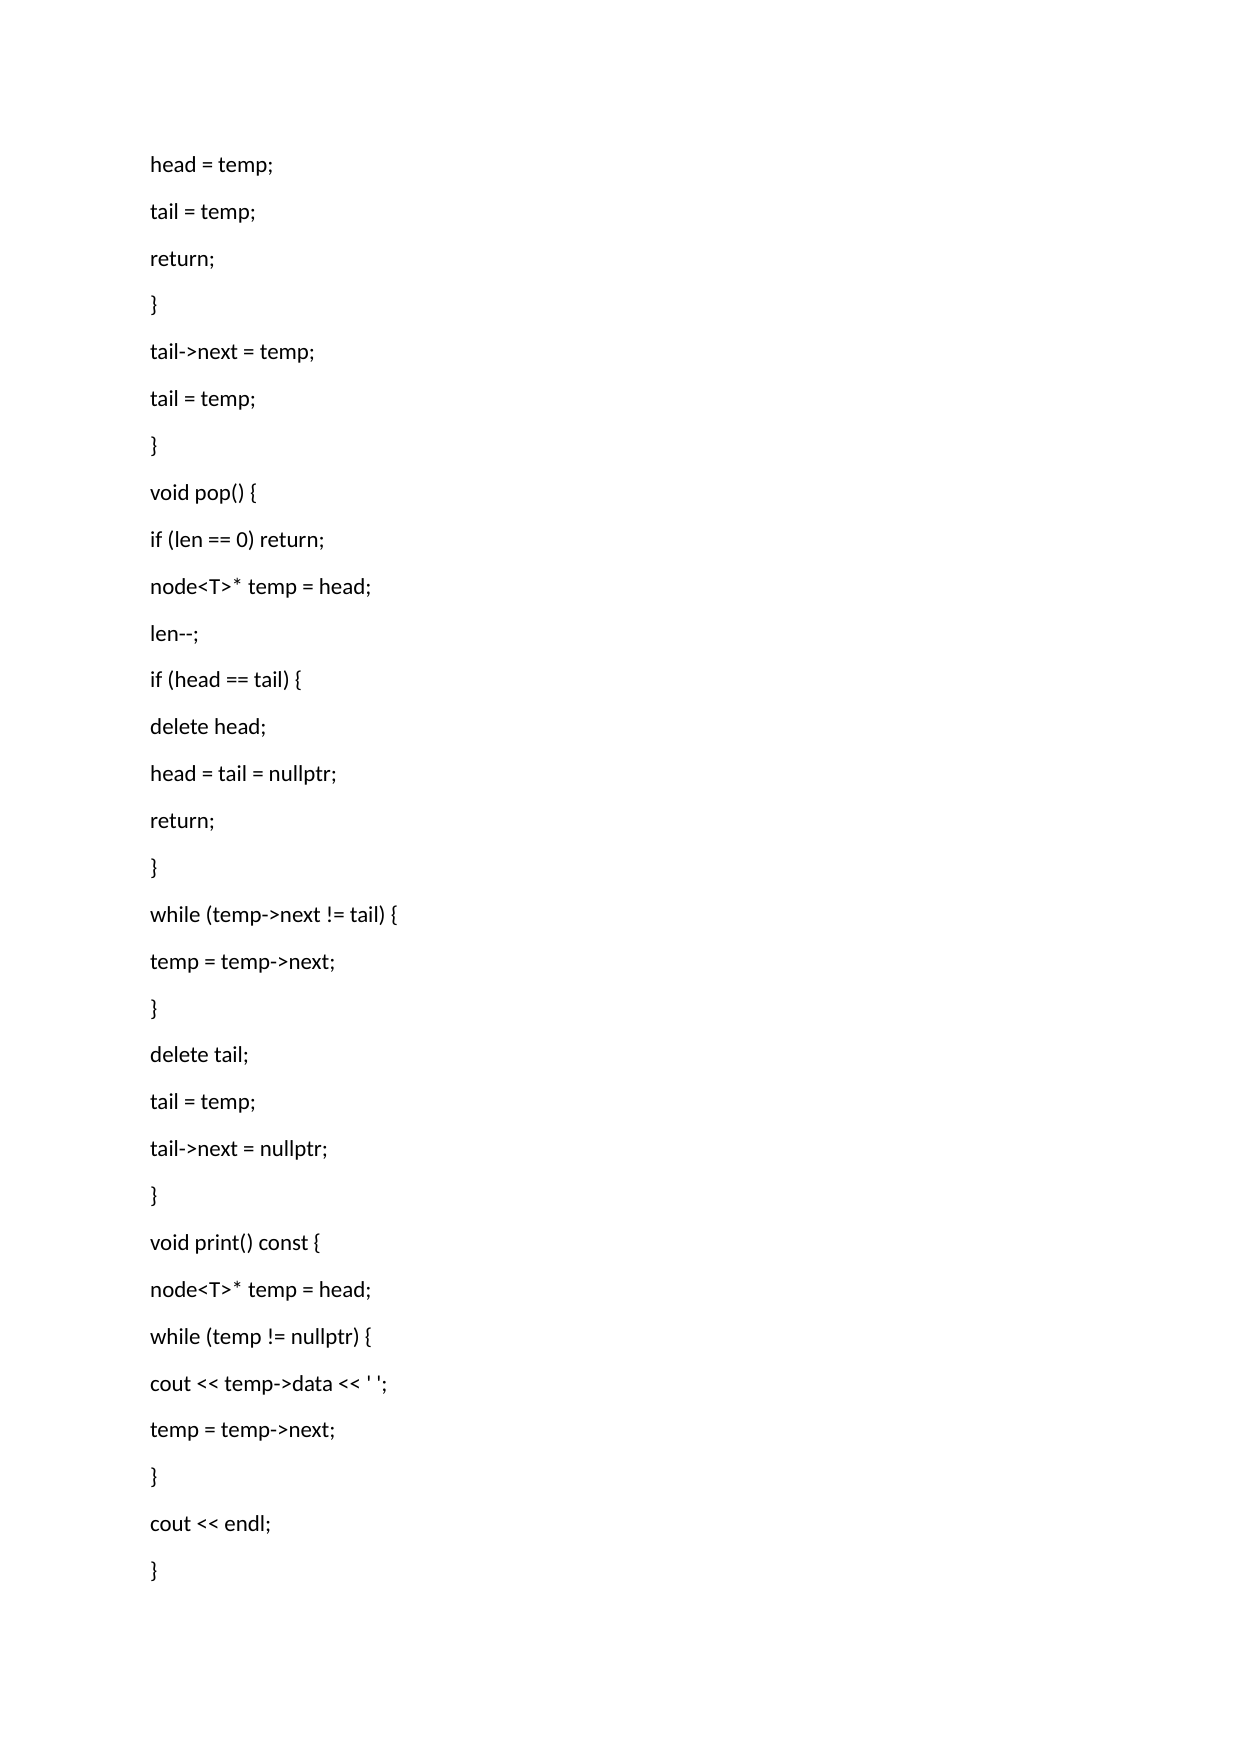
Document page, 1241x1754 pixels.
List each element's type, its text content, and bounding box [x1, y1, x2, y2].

text return; [150, 244, 1090, 272]
text head = tail = nullptr; [150, 759, 1090, 787]
text if (len == 0) return; [150, 525, 1090, 553]
text tail->next = nullptr; [150, 1134, 1090, 1162]
text } [150, 1556, 1090, 1584]
text while (temp->next != tail) { [150, 900, 1090, 928]
text delete tail; [150, 1041, 1090, 1069]
text return; [150, 806, 1090, 834]
text tail = temp; [150, 384, 1090, 412]
text tail = temp; [150, 1087, 1090, 1116]
text } [150, 291, 1090, 319]
text temp = temp->next; [150, 1416, 1090, 1444]
text } [150, 994, 1090, 1022]
text } [150, 853, 1090, 881]
text cout << temp->data << ' '; [150, 1369, 1090, 1397]
text delete head; [150, 712, 1090, 741]
text temp = temp->next; [150, 947, 1090, 975]
text void print() const { [150, 1228, 1090, 1256]
text while (temp != nullptr) { [150, 1322, 1090, 1350]
text tail->next = temp; [150, 337, 1090, 366]
text node<T>* temp = head; [150, 1275, 1090, 1303]
text head = temp; [150, 150, 1090, 178]
text void pop() { [150, 478, 1090, 506]
text } [150, 1181, 1090, 1209]
text } [150, 431, 1090, 459]
text len--; [150, 619, 1090, 647]
text } [150, 1462, 1090, 1491]
text if (head == tail) { [150, 666, 1090, 694]
text tail = temp; [150, 197, 1090, 225]
text cout << endl; [150, 1509, 1090, 1537]
text node<T>* temp = head; [150, 572, 1090, 600]
